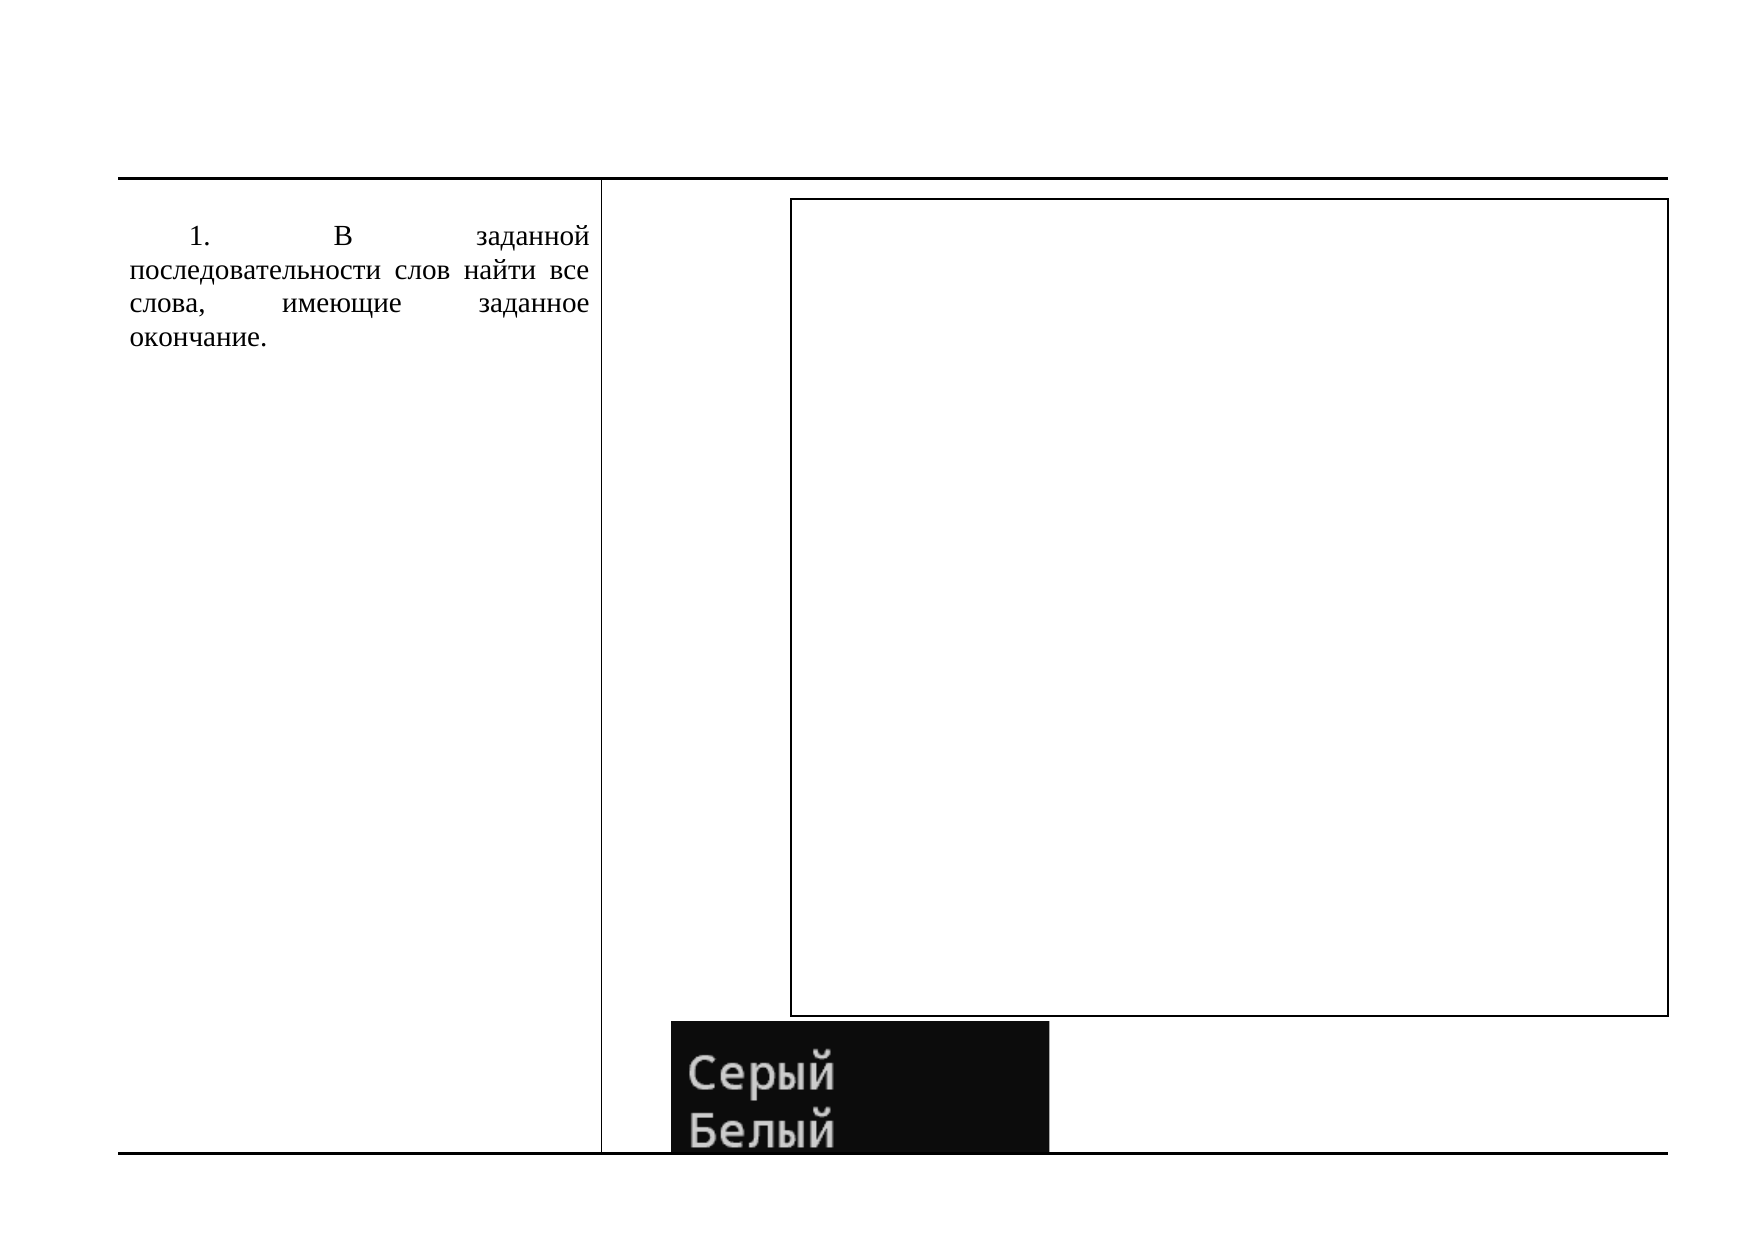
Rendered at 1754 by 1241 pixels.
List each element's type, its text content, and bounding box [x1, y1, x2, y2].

table_cell [602, 180, 1668, 1152]
picture [671, 1021, 1050, 1152]
table_cell 1. В заданной последовательности слов найти все слова, имеющие заданное окончание. [118, 180, 601, 1152]
